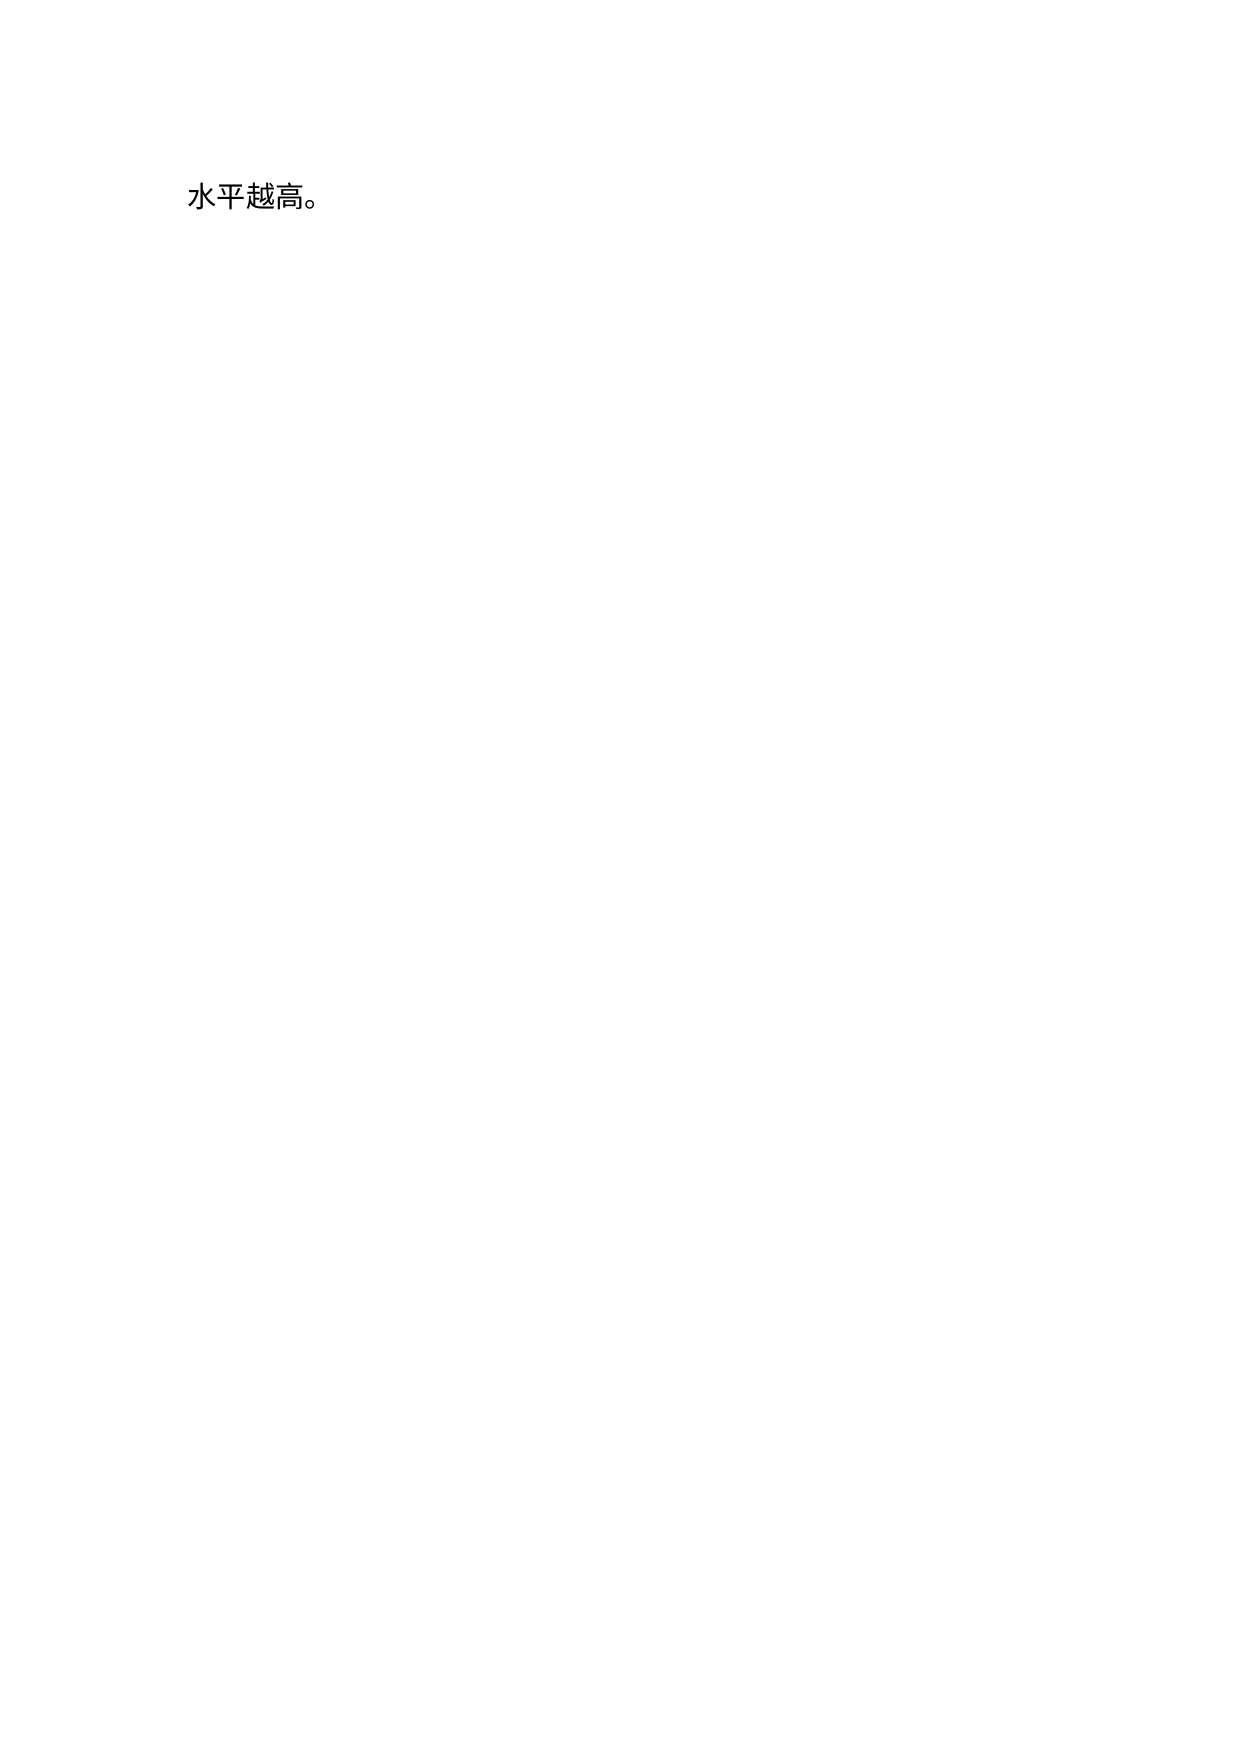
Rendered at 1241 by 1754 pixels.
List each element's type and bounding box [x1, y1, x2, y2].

text [187, 162, 1053, 227]
